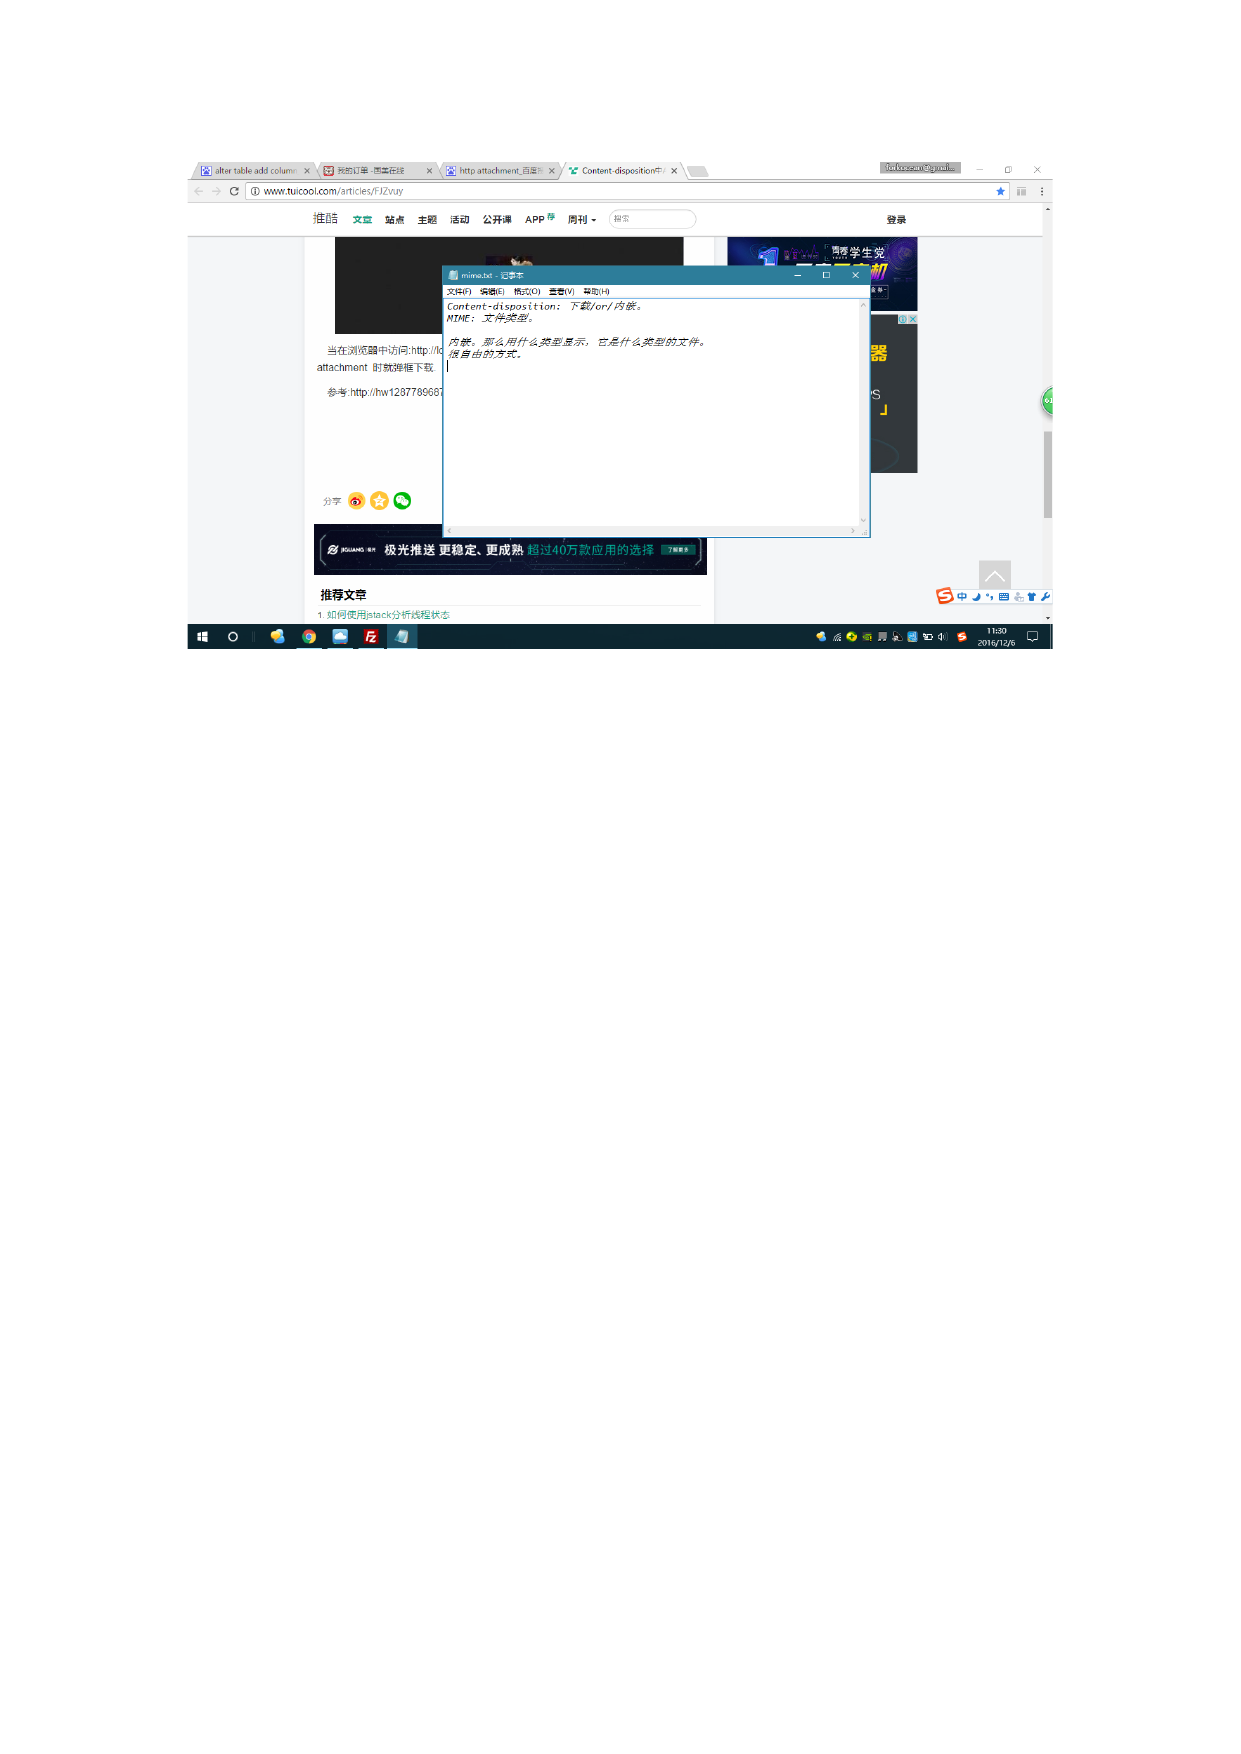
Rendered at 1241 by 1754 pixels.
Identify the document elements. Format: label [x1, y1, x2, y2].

picture [187, 162, 1053, 649]
